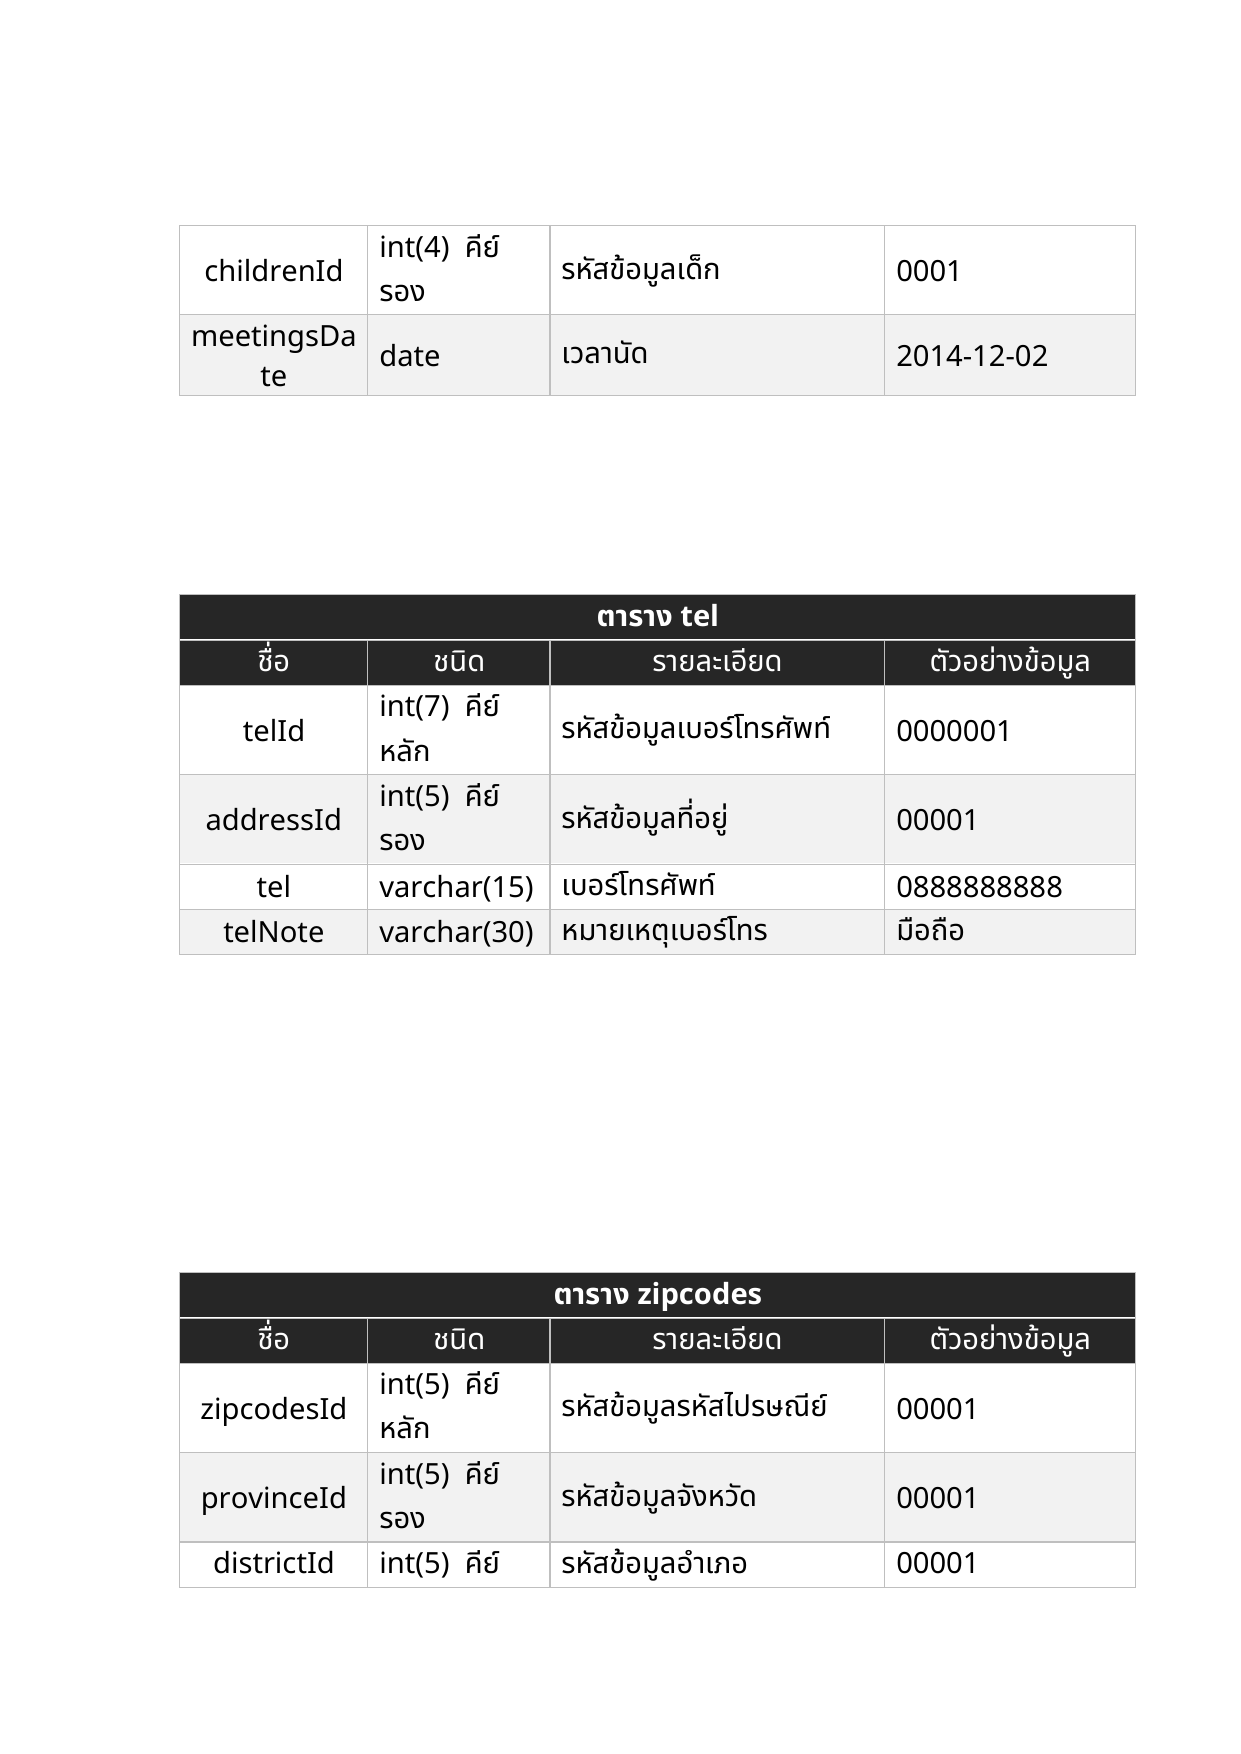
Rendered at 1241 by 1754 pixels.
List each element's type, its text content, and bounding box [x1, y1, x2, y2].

table_cell varchar(30) [368, 910, 549, 954]
table_cell telNote [180, 910, 367, 954]
table_cell รายละเอียด [551, 1319, 884, 1363]
table_cell 00001 [885, 1453, 1135, 1541]
table_cell provinceId [180, 1453, 367, 1541]
table_cell tel [180, 865, 367, 908]
table_cell รหัสข้อมูลเด็ก [551, 226, 884, 314]
table_cell ชื่อ [180, 1319, 367, 1363]
table_cell รหัสข้อมูลจังหวัด [551, 1453, 884, 1541]
table_cell zipcodesId [180, 1364, 367, 1452]
table_cell 00001 [885, 1543, 1135, 1587]
table_cell int(4) คีย์รอง [368, 226, 549, 314]
table_cell ชนิด [368, 641, 549, 685]
table_cell รหัสข้อมูลรหัสไปรษณีย์ [551, 1364, 884, 1452]
table_cell มือถือ [885, 910, 1135, 954]
table_cell 00001 [885, 775, 1135, 863]
table_cell 0888888888 [885, 865, 1135, 908]
table_cell ชนิด [368, 1319, 549, 1363]
table_cell int(5) คีย์รอง [368, 1453, 549, 1541]
table_cell รายละเอียด [551, 641, 884, 685]
table_cell หมายเหตุเบอร์โทร [551, 910, 884, 954]
table_cell districtId [180, 1543, 367, 1587]
table_cell int(5) คีย์หลัก [368, 1364, 549, 1452]
table_cell date [368, 315, 549, 395]
table_cell telId [180, 686, 367, 774]
table_cell เบอร์โทรศัพท์ [551, 865, 884, 908]
table_cell 2014-12-02 [885, 315, 1135, 395]
table_cell ชื่อ [180, 641, 367, 685]
table_cell รหัสข้อมูลอำเภอ [551, 1543, 884, 1587]
table_header ตาราง zipcodes [180, 1273, 1135, 1317]
table_cell int(5) คีย์รอง [368, 1543, 549, 1587]
table_cell addressId [180, 775, 367, 863]
table_cell ตัวอย่างข้อมูล [885, 641, 1135, 685]
table_cell รหัสข้อมูลที่อยู่ [551, 775, 884, 863]
table_cell varchar(15) [368, 865, 549, 908]
table_cell childrenId [180, 226, 367, 314]
table_header ตาราง tel [180, 595, 1135, 639]
table_cell ตัวอย่างข้อมูล [885, 1319, 1135, 1363]
table_cell 0001 [885, 226, 1135, 314]
table_cell รหัสข้อมูลเบอร์โทรศัพท์ [551, 686, 884, 774]
table_cell int(5) คีย์รอง [368, 775, 549, 863]
table_cell เวลานัด [551, 315, 884, 395]
table_cell int(7) คีย์หลัก [368, 686, 549, 774]
table_cell meetingsDate [180, 315, 367, 395]
table_cell 0000001 [885, 686, 1135, 774]
table_cell 00001 [885, 1364, 1135, 1452]
